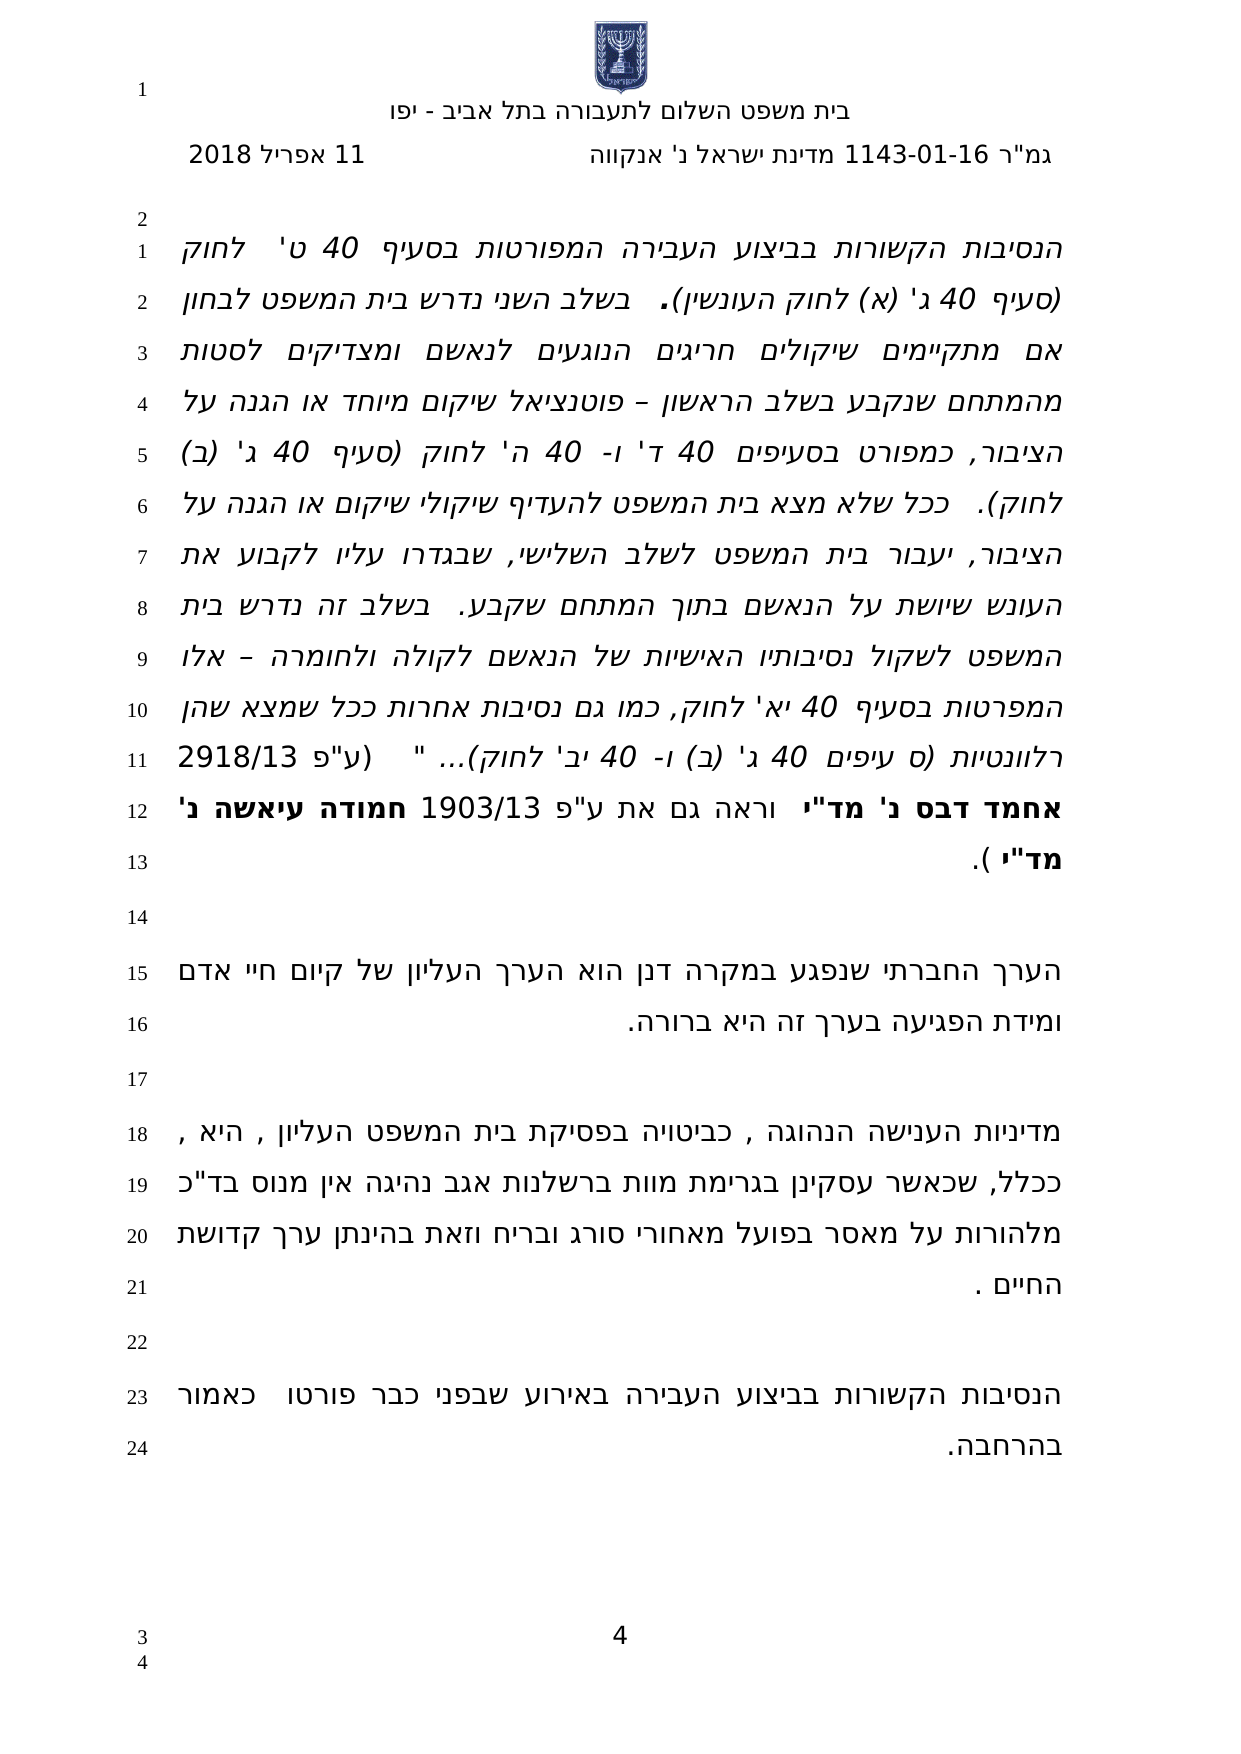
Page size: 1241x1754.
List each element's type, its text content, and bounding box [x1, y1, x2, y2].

picture [589, 19, 651, 97]
text הערך החברתי שנפגע במקרה דנן הוא הערך העליון של קיום חיי אדם ומידת הפגיעה בערך זה היא ברורה. [177, 953, 1063, 1038]
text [177, 231, 1063, 877]
text מדיניות הענישה הנהוגה , כביטויה בפסיקת בית המשפט העליון , היא , ככלל, שכאשר עסקינן בגרימת מוות ברשלנות אגב נהיגה אין מנוס בד"כ מלהורות על מאסר בפועל מאחורי סורג ובריח וזאת בהינתן ערך קדושת החיים . [177, 1114, 1063, 1301]
text הנסיבות הקשורות בביצוע העבירה באירוע שבפני כבר פורטו כאמור בהרחבה. [177, 1378, 1063, 1463]
